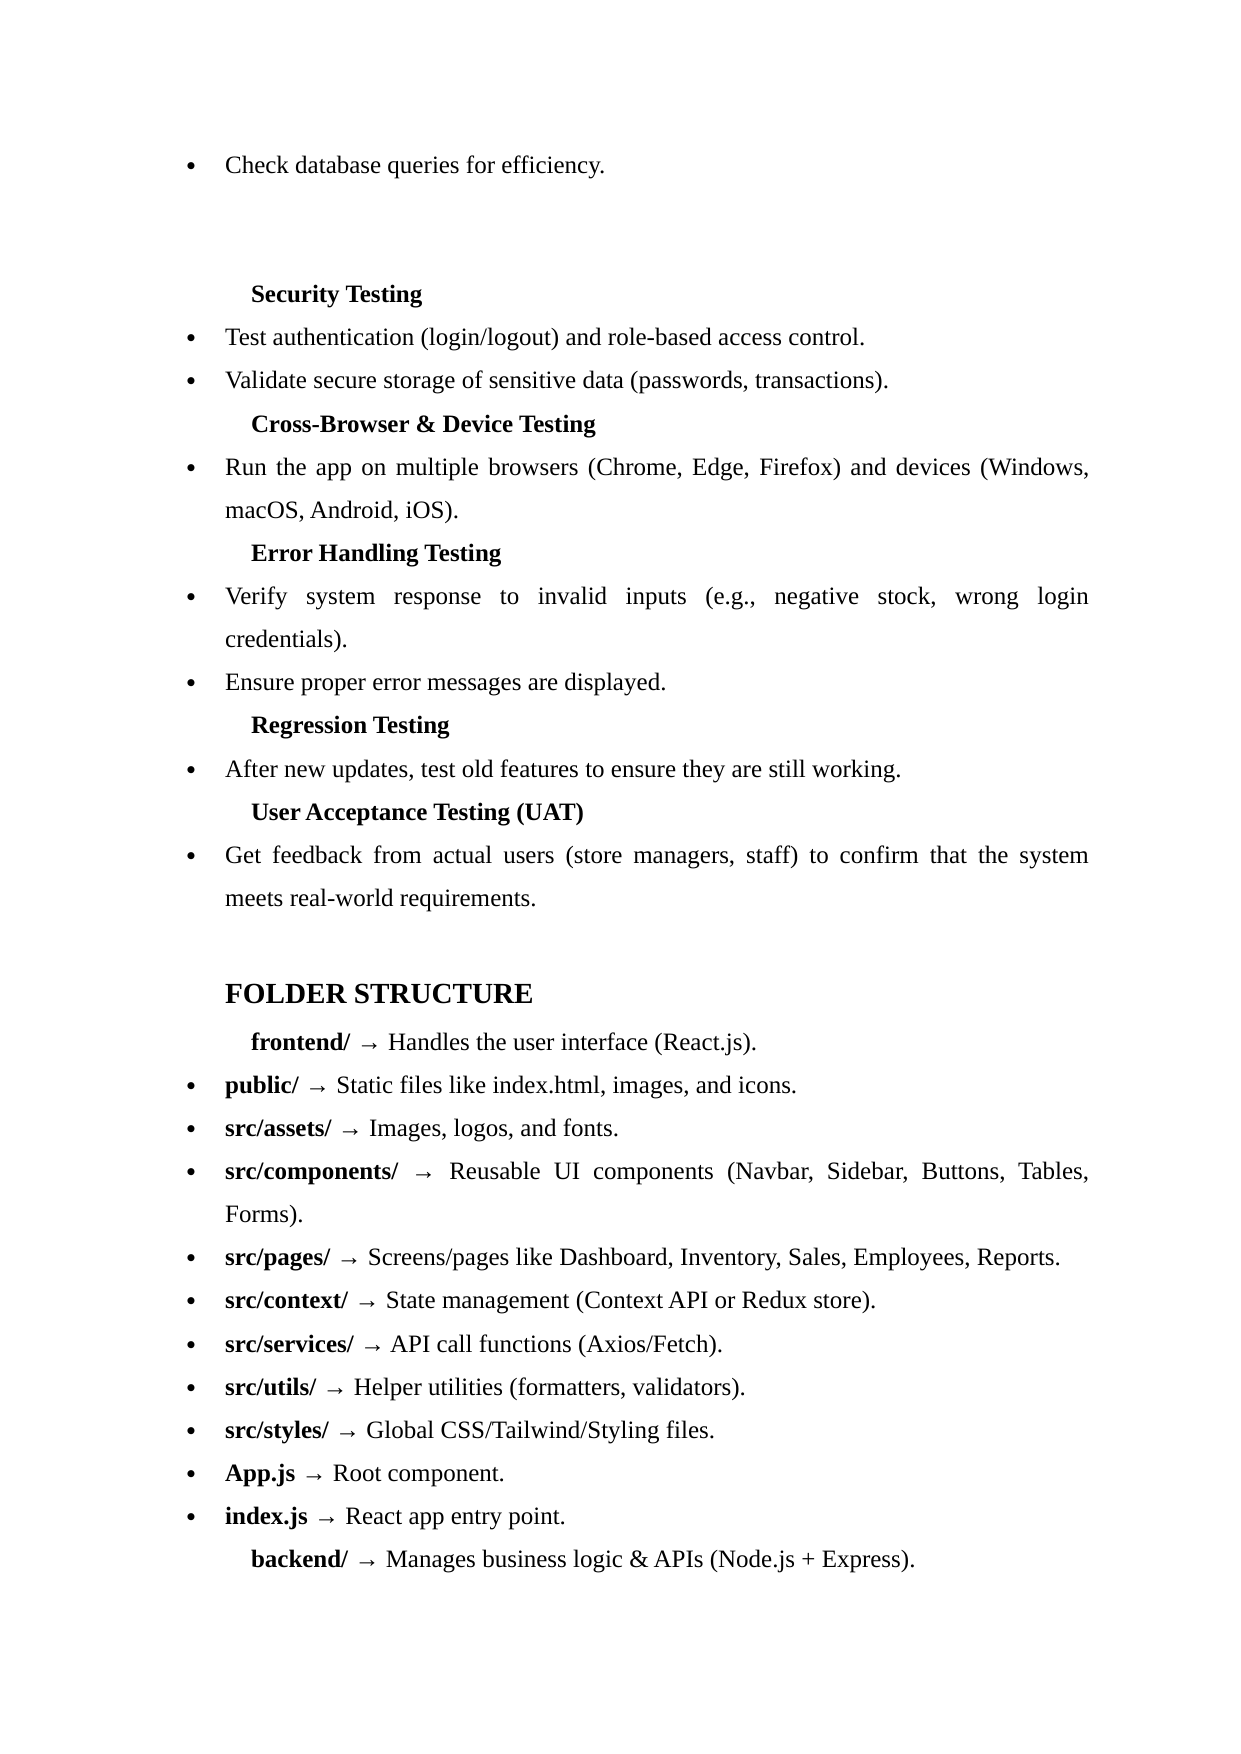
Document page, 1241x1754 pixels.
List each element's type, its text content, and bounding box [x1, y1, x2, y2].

list src/pages/ → Screens/pages like Dashboard, Inventory, Sales, Employees, Reports. [187, 1242, 1090, 1271]
list Check database queries for efficiency. [187, 150, 1090, 179]
list  Security Testing [225, 279, 1090, 308]
list App.js → Root component. [187, 1458, 1090, 1487]
list  User Acceptance Testing (UAT) [225, 797, 1090, 826]
list  Cross-Browser & Device Testing [225, 409, 1090, 437]
list Verify system response to invalid inputs (e.g., negative stock, wrong login credentials). [187, 581, 1090, 653]
list src/context/ → State management (Context API or Redux store). [187, 1286, 1090, 1314]
list src/utils/ → Helper utilities (formatters, validators). [187, 1372, 1090, 1401]
list src/assets/ → Images, logos, and fonts. [187, 1113, 1090, 1142]
list Get feedback from actual users (store managers, staff) to confirm that the system meets real-world requirements. [187, 840, 1090, 912]
list After new updates, test old features to ensure they are still working. [187, 754, 1090, 782]
list Test authentication (login/logout) and role-based access control. [187, 322, 1090, 351]
list  Error Handling Testing [225, 538, 1090, 567]
list src/styles/ → Global CSS/Tailwind/Styling files. [187, 1415, 1090, 1444]
list  frontend/ → Handles the user interface (React.js). [225, 1027, 1090, 1056]
list Validate secure storage of sensitive data (passwords, transactions). [187, 366, 1090, 394]
list Run the app on multiple browsers (Chrome, Edge, Firefox) and devices (Windows, macOS, Android, iOS). [187, 452, 1090, 524]
list src/components/ → Reusable UI components (Navbar, Sidebar, Buttons, Tables, Forms). [187, 1156, 1090, 1228]
list public/ → Static files like index.html, images, and icons. [187, 1070, 1090, 1099]
list src/services/ → API call functions (Axios/Fetch). [187, 1329, 1090, 1357]
list Ensure proper error messages are displayed. [187, 667, 1090, 696]
list  backend/ → Manages business logic & APIs (Node.js + Express). [225, 1544, 1090, 1573]
list index.js → React app entry point. [187, 1501, 1090, 1530]
list  Regression Testing [225, 711, 1090, 739]
list FOLDER STRUCTURE [225, 977, 1090, 1010]
